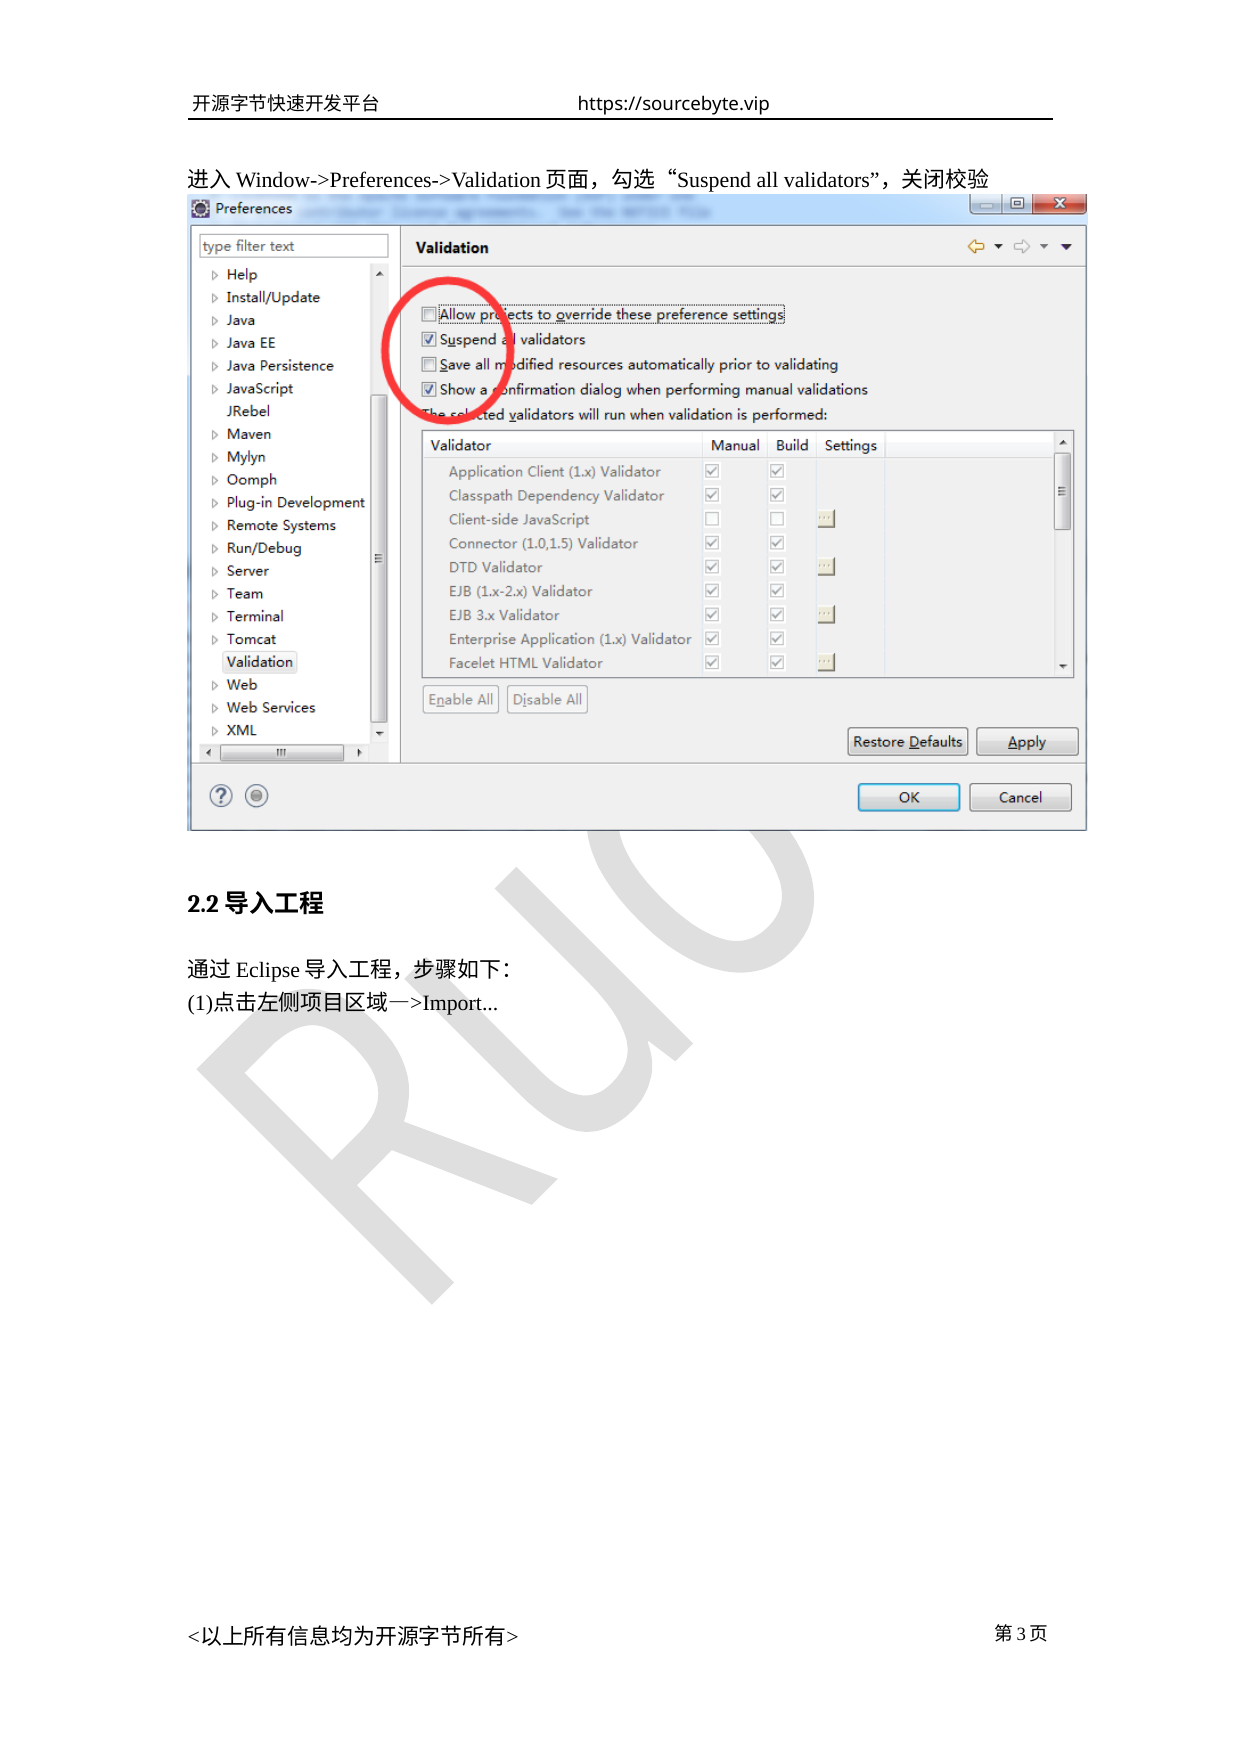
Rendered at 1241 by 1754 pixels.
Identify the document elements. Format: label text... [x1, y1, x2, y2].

picture [187, 194, 1088, 831]
text 进入Window->Preferences->Validation页面，勾选“Suspend all validators”，关闭校验 [187, 162, 1053, 194]
text 通过Eclipse导入工程，步骤如下： [187, 952, 1053, 984]
subtitle 2.2 导入工程 [187, 869, 1053, 934]
text (1)点击左侧项目区域—>Import... [187, 984, 1053, 1017]
